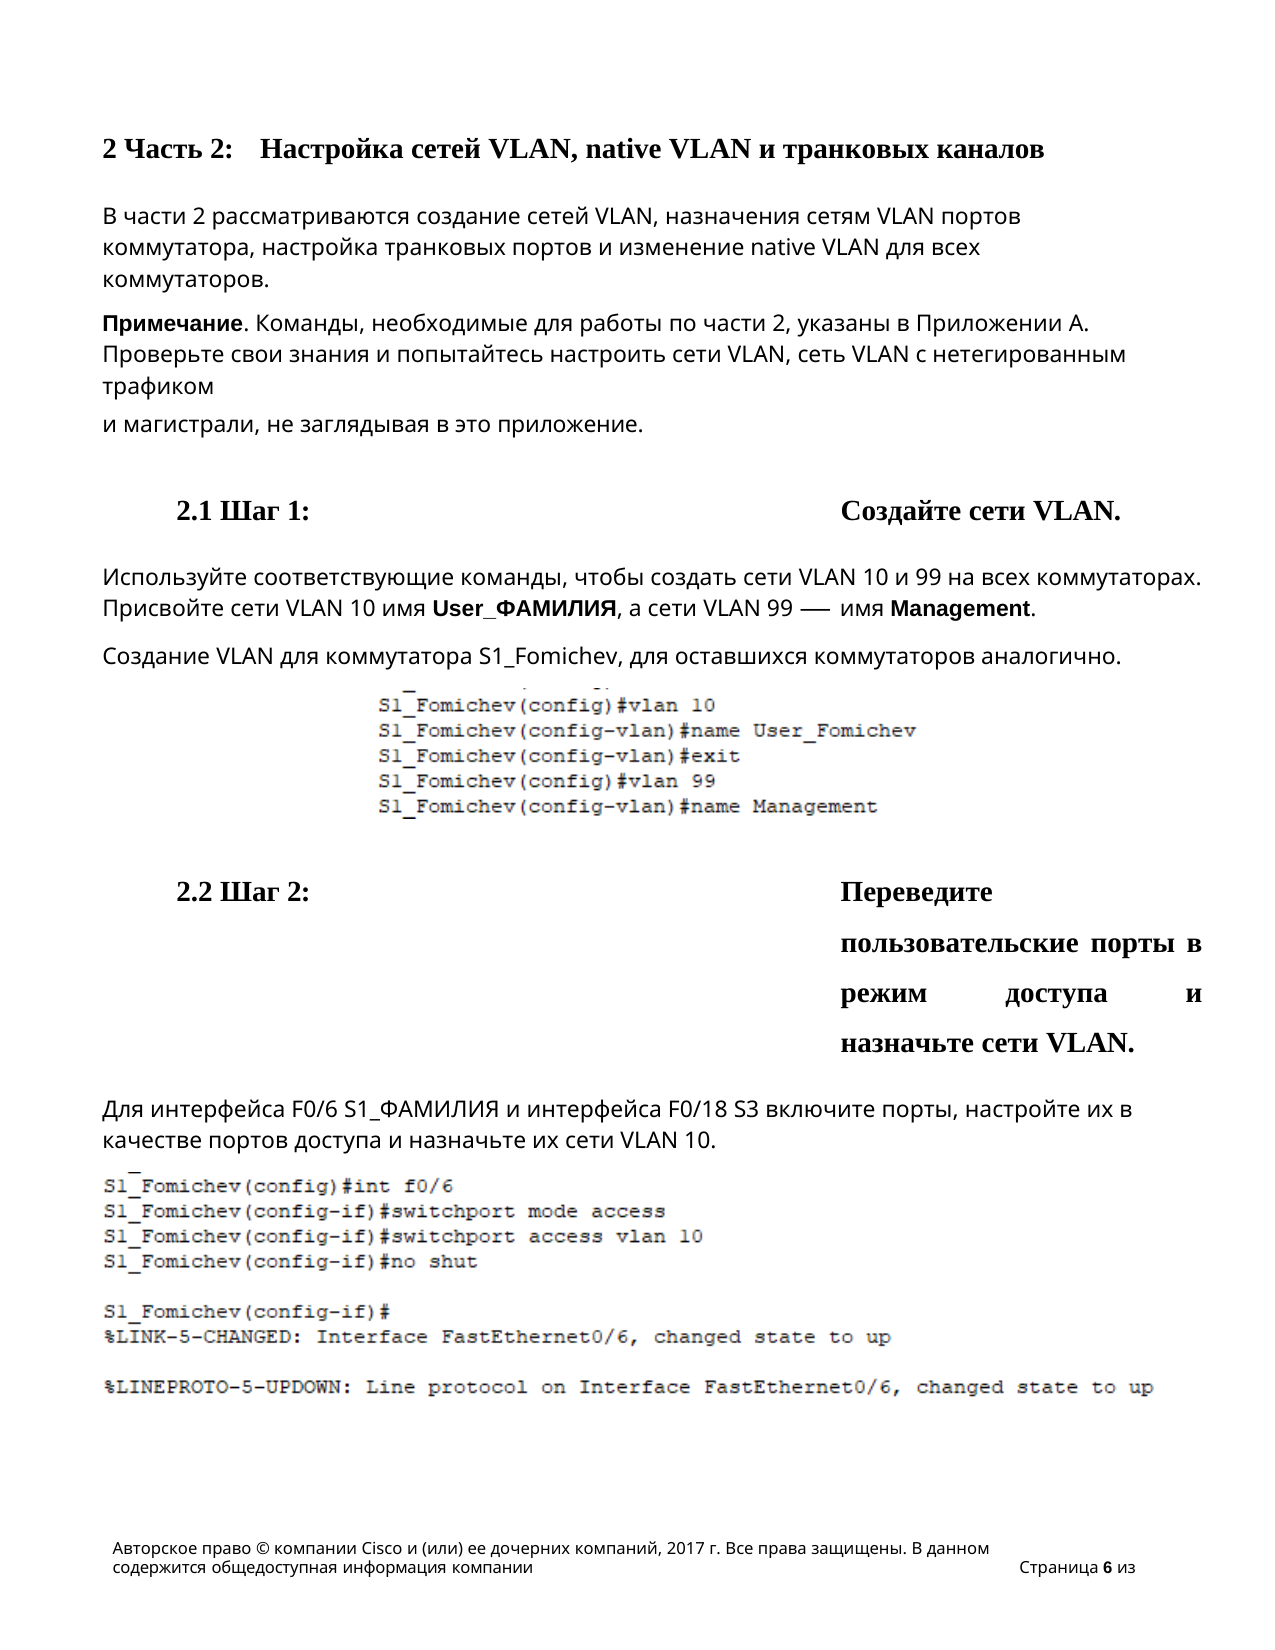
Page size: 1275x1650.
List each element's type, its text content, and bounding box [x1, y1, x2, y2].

text Создание VLAN для коммутатора S1_Fomichev, для оставшихся коммутаторов аналогично. [102, 640, 1202, 672]
text и магистрали, не заглядывая в это приложение. [102, 414, 1202, 437]
picture [102, 1172, 1165, 1409]
text Используйте соответствующие команды, чтобы создать сети VLAN 10 и 99 на всех коммутаторах. Присвойте сети VLAN 10 имя User_ФАМИЛИЯ, а сети VLAN 99 — имя Management. [102, 561, 1202, 623]
picture [372, 688, 932, 819]
subtitle Шаг 2: Переведите пользовательские порты в режим доступа и назначьте сети VLAN. [176, 874, 1202, 1059]
text В части 2 рассматриваются создание сетей VLAN, назначения сетям VLAN портов коммутатора, настройка транковых портов и изменение native VLAN для всех коммутаторов. [102, 200, 1141, 294]
subtitle Шаг 1: Создайте сети VLAN. [176, 493, 1202, 527]
text Для интерфейса F0/6 S1_ФАМИЛИЯ и интерфейса F0/18 S3 включите порты, настройте их в качестве портов доступа и назначьте их сети VLAN 10. [102, 1093, 1141, 1156]
subtitle Часть 2: Настройка сетей VLAN, native VLAN и транковых каналов [102, 131, 1202, 165]
text Примечание. Команды, необходимые для работы по части 2, указаны в Приложении А. Проверьте свои знания и попытайтесь настроить сети VLAN, сеть VLAN с нетегированным трафиком [102, 307, 1141, 401]
